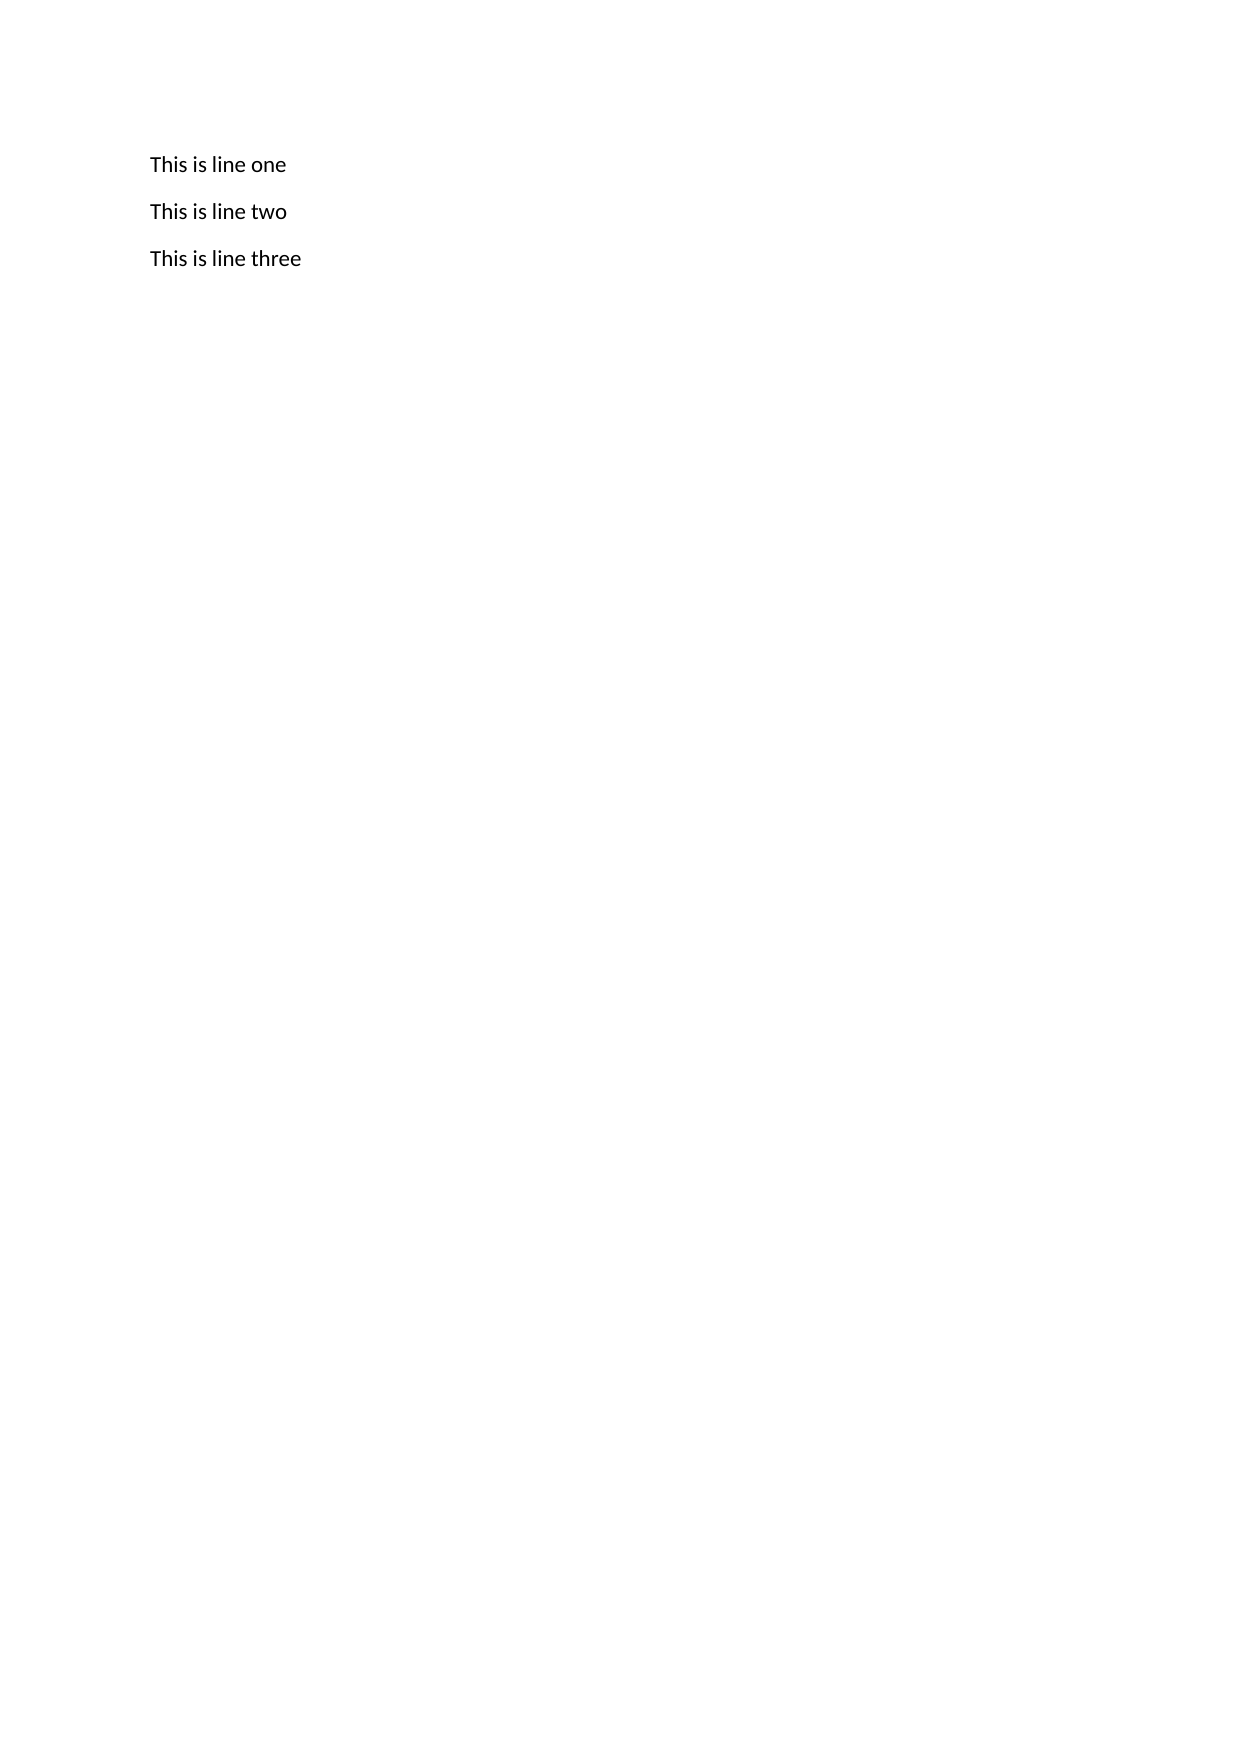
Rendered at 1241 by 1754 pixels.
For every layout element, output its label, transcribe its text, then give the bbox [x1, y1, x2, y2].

text This is line three [150, 244, 1090, 272]
text This is line two [150, 197, 1090, 225]
text This is line one [150, 150, 1090, 178]
